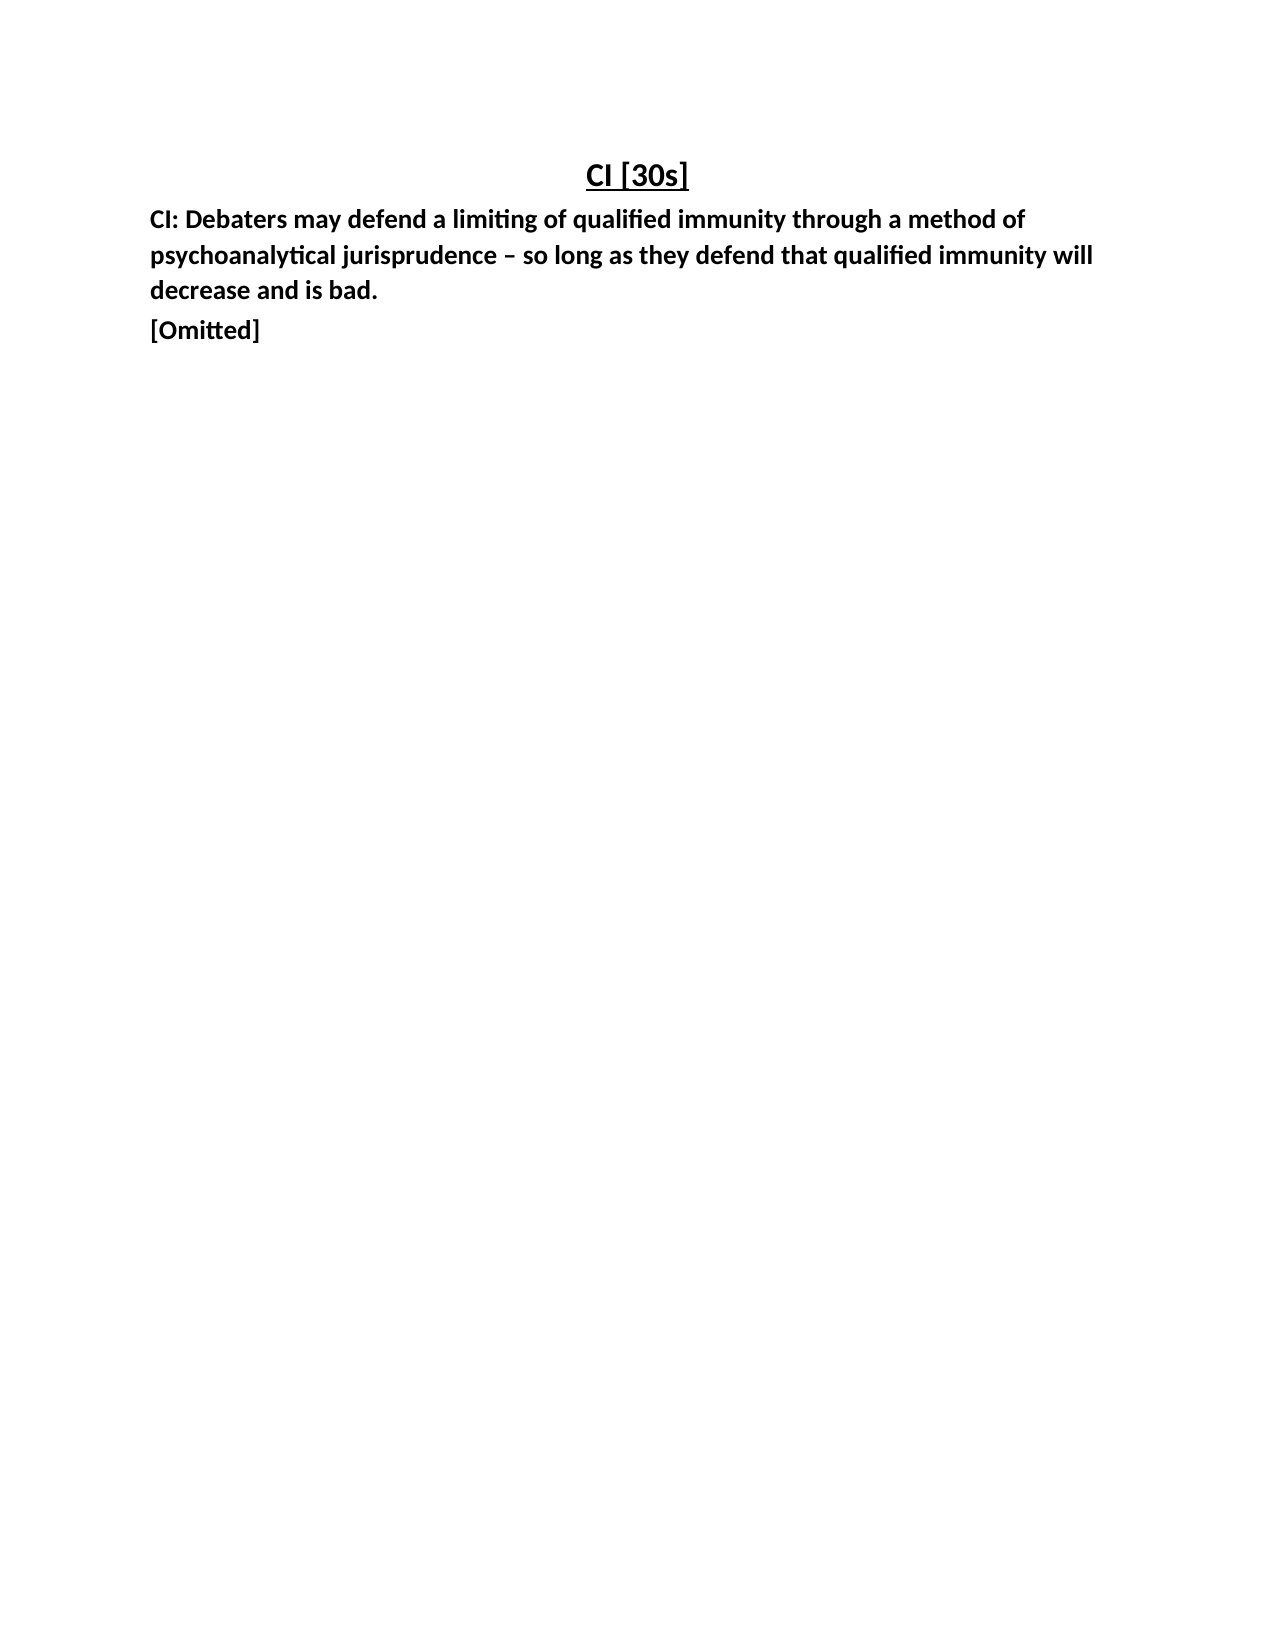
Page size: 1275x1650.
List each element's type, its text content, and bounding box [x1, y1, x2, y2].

subtitle CI [30s] [150, 154, 1125, 195]
subtitle CI: Debaters may defend a limiting of qualified immunity through a method of psychoanalytical jurisprudence – so long as they defend that qualified immunity will decrease and is bad. [150, 202, 1125, 307]
subtitle [Omitted] [150, 313, 1125, 346]
